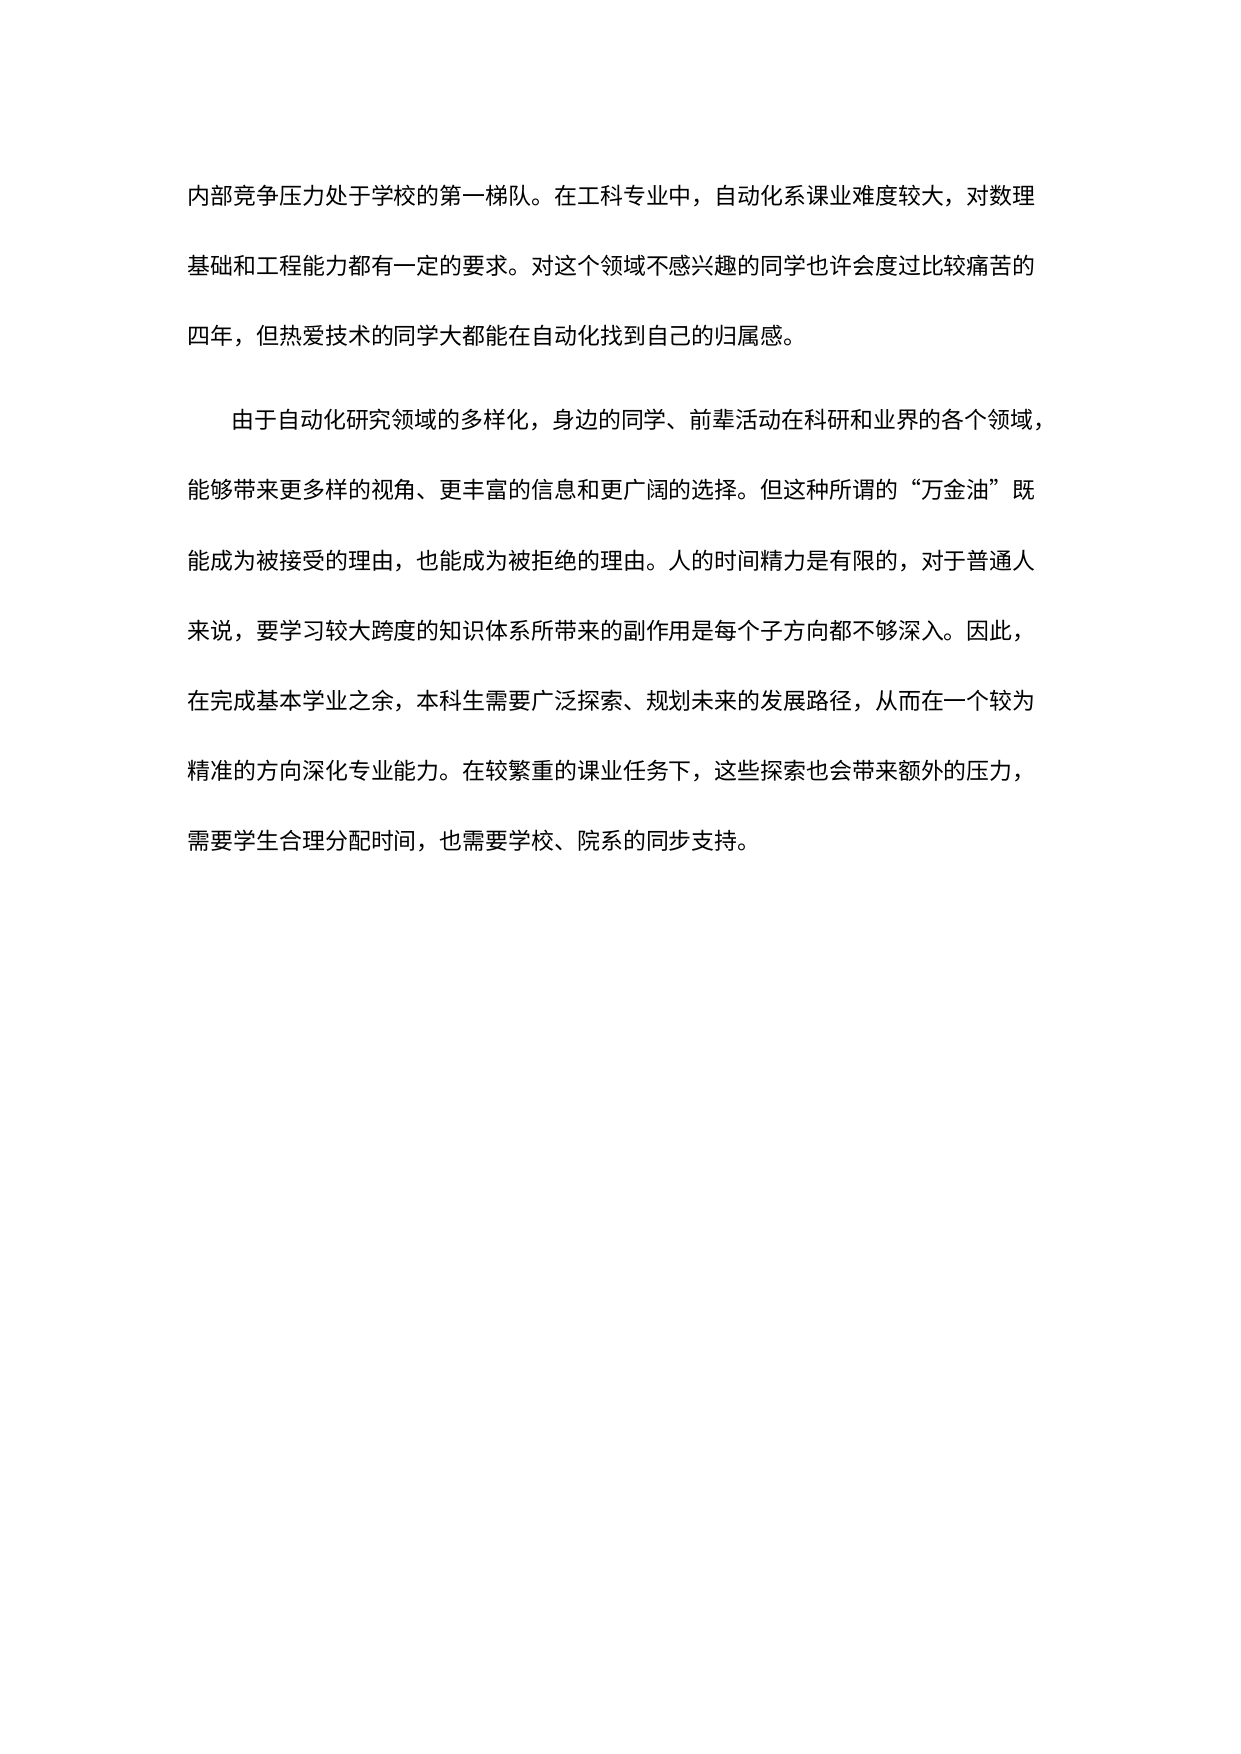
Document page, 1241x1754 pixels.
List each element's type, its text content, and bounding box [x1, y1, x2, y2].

text 随着人工智能近年来在业界炒得火热，自动化专业也成为了焦点之一的专业。由此而来的较高的高考录取成绩、以及转系和跨专业保研同学的涌入，使得自动化系的内部竞争压力处于学校的第一梯队。在工科专业中，自动化系课业难度较大，对数理基础和工程能力都有一定的要求。对这个领域不感兴趣的同学也许会度过比较痛苦的四年，但热爱技术的同学大都能在自动化找到自己的归属感。 [187, 303, 1053, 648]
subtitle 专业整体的文化氛围 [187, 162, 1053, 227]
text 由于自动化研究领域的多样化，身边的同学、前辈活动在科研和业界的各个领域，能够带来更多样的视角、更丰富的信息和更广阔的选择。但这种所谓的“万金油”既能成为被接受的理由，也能成为被拒绝的理由。人的时间精力是有限的，对于普通人来说，要学习较大跨度的知识体系所带来的副作用是每个子方向都不够深入。因此，在完成基本学业之余，本科生需要广泛探索、规划未来的发展路径，从而在一个较为精准的方向深化专业能力。在较繁重的课业任务下，这些探索也会带来额外的压力，需要学生合理分配时间，也需要学校、院系的同步支持。 [187, 668, 1053, 1153]
